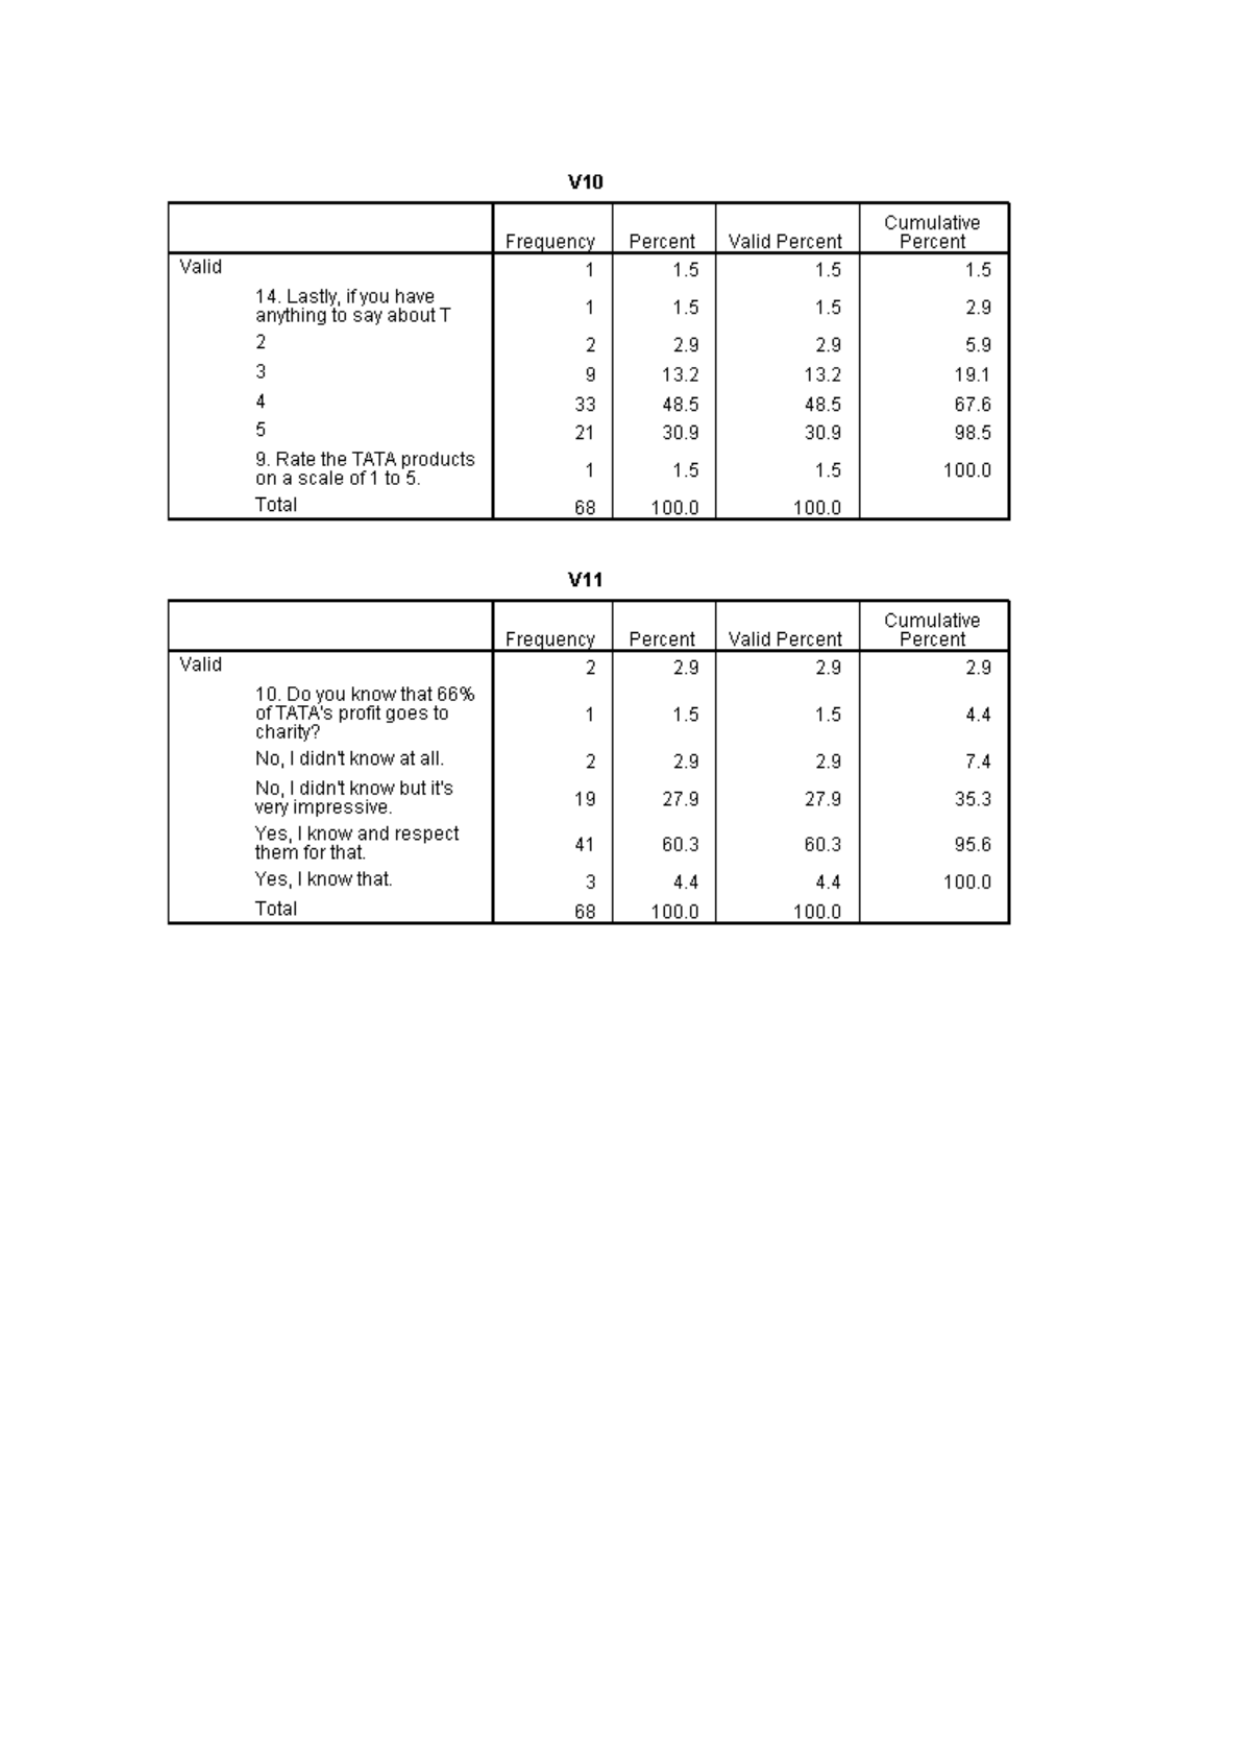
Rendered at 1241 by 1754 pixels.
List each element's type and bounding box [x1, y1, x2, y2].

picture [150, 150, 1080, 941]
